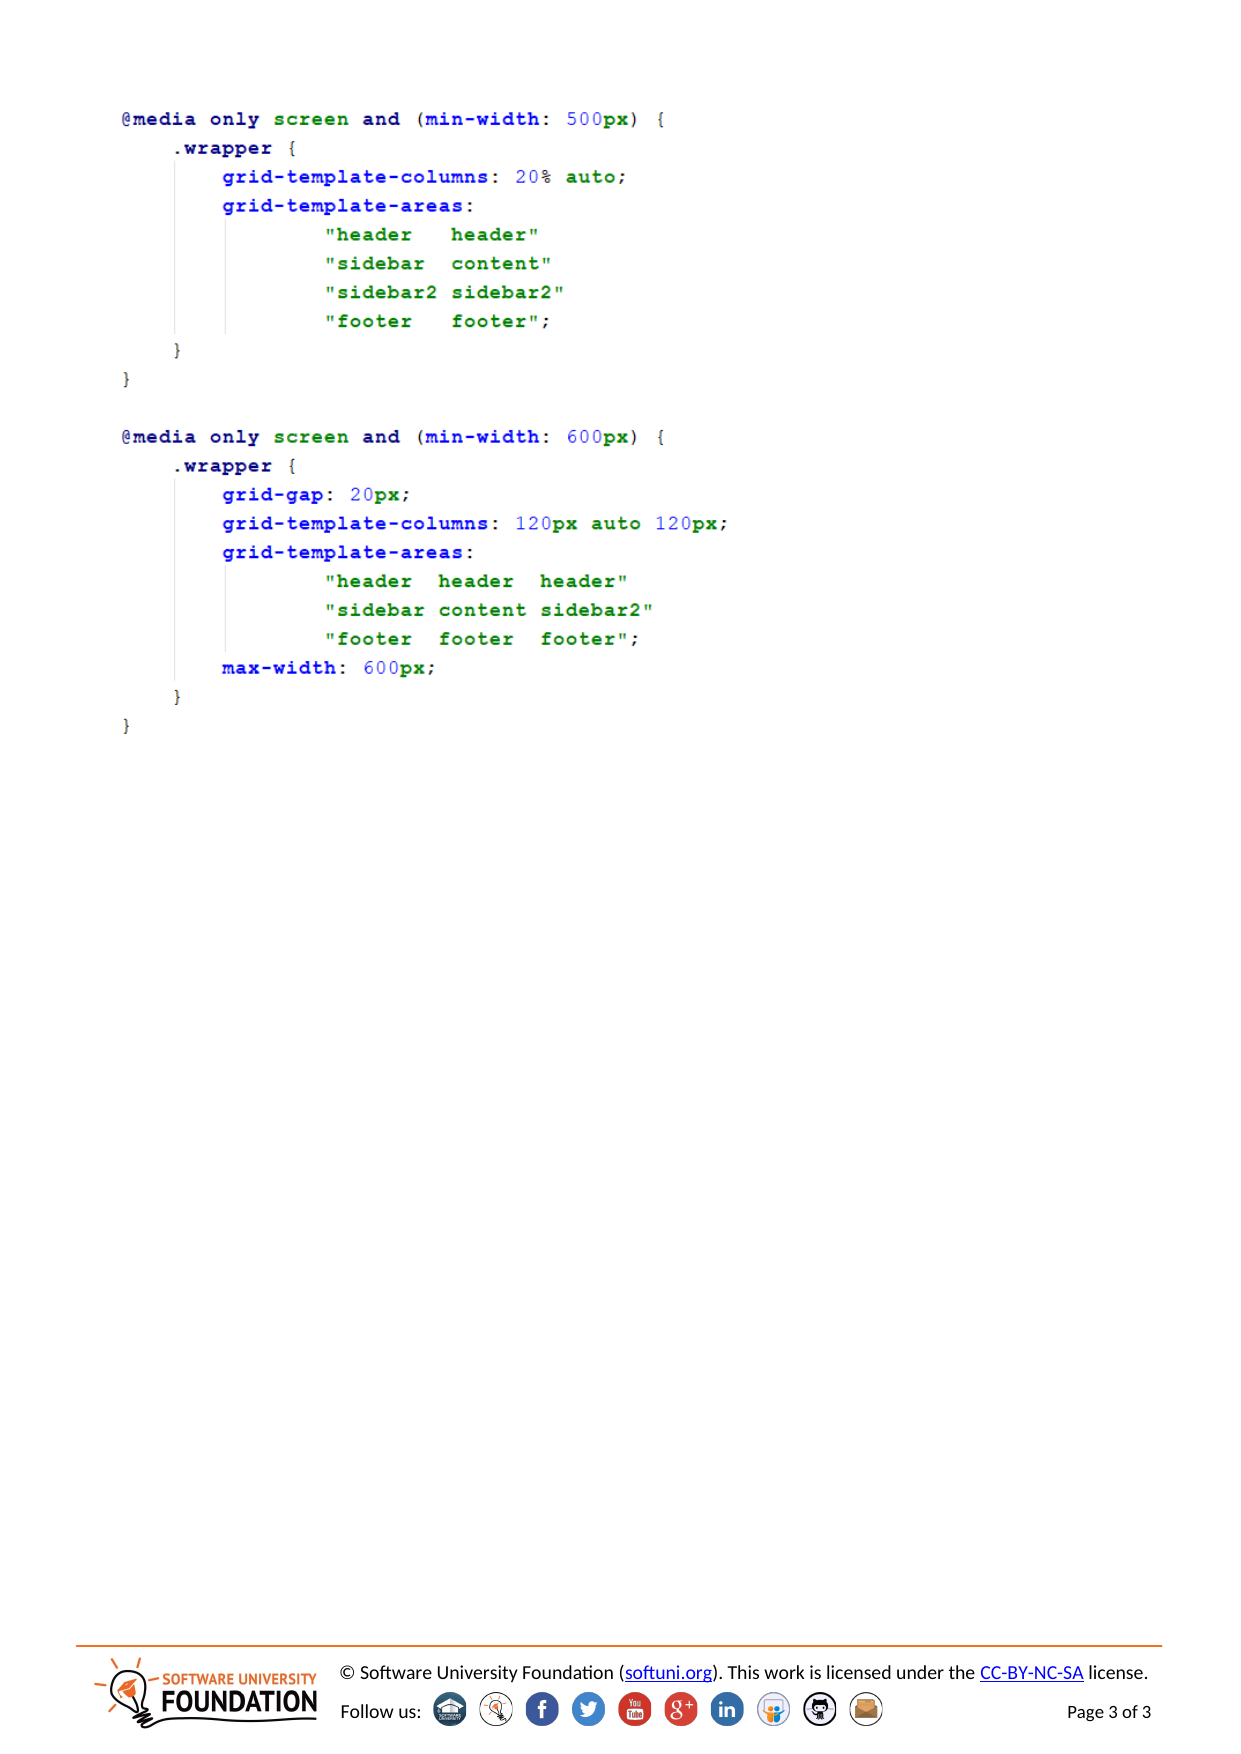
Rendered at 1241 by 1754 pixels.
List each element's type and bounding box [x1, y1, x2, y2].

picture [525, 1692, 559, 1726]
picture [433, 1692, 467, 1726]
picture [93, 1656, 317, 1729]
picture [710, 1692, 744, 1726]
picture [618, 1692, 652, 1726]
picture [479, 1692, 513, 1726]
picture [849, 1692, 883, 1726]
picture [757, 1692, 790, 1726]
picture [119, 95, 827, 742]
picture [572, 1692, 605, 1726]
picture [664, 1692, 698, 1726]
picture [803, 1692, 837, 1726]
